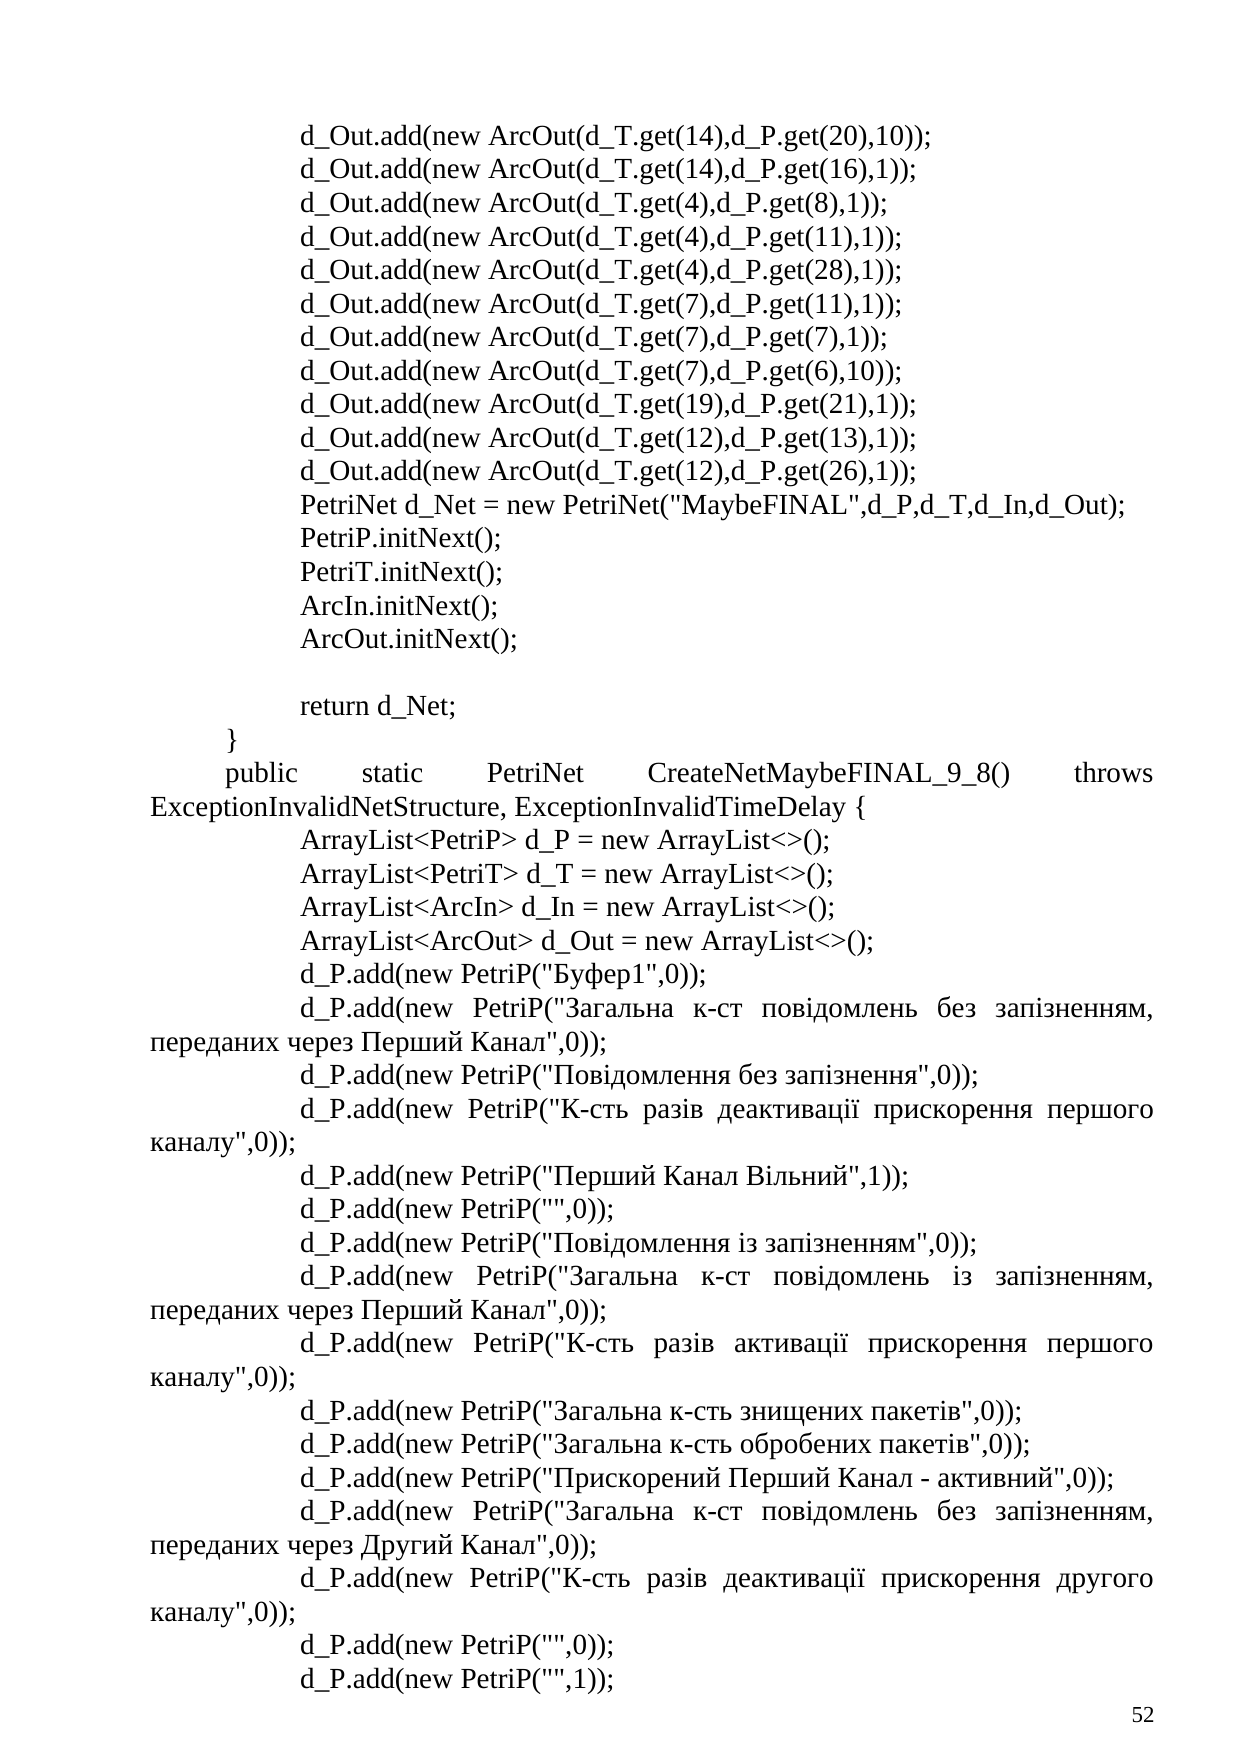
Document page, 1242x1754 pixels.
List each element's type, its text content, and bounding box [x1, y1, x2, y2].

text d_Out.add(new ArcOut(d_T.get(4),d_P.get(11),1)); [150, 219, 1154, 252]
text ArrayList<PetriP> d_P = new ArrayList<>(); [150, 822, 1154, 856]
text d_P.add(new PetriP("Буфер1",0)); [150, 957, 1154, 990]
text d_Out.add(new ArcOut(d_T.get(7),d_P.get(11),1)); [150, 286, 1154, 319]
text d_P.add(new PetriP("Загальна к-ст повідомлень без запізненням, переданих через Другий Канал",0)); [150, 1493, 1154, 1560]
text d_P.add(new PetriP("Повідомлення із запізненням",0)); [150, 1225, 1154, 1258]
text d_Out.add(new ArcOut(d_T.get(7),d_P.get(7),1)); [150, 319, 1154, 353]
text PetriNet d_Net = new PetriNet("MaybeFINAL",d_P,d_T,d_In,d_Out); [150, 487, 1154, 521]
text d_Out.add(new ArcOut(d_T.get(4),d_P.get(8),1)); [150, 185, 1154, 219]
text d_Out.add(new ArcOut(d_T.get(12),d_P.get(26),1)); [150, 453, 1154, 487]
text d_P.add(new PetriP("Повідомлення без запізнення",0)); [150, 1057, 1154, 1091]
text d_P.add(new PetriP("Загальна к-сть знищених пакетів",0)); [150, 1393, 1154, 1426]
text d_P.add(new PetriP("Загальна к-ст повідомлень із запізненням, переданих через Перший Канал",0)); [150, 1258, 1154, 1326]
text d_P.add(new PetriP("Загальна к-ст повідомлень без запізненням, переданих через Перший Канал",0)); [150, 990, 1154, 1057]
text d_Out.add(new ArcOut(d_T.get(4),d_P.get(28),1)); [150, 252, 1154, 286]
text ArrayList<ArcIn> d_In = new ArrayList<>(); [150, 889, 1154, 923]
text d_P.add(new PetriP("К-сть разів активації прискорення першого каналу",0)); [150, 1326, 1154, 1393]
text d_Out.add(new ArcOut(d_T.get(14),d_P.get(16),1)); [150, 152, 1154, 185]
text PetriT.initNext(); [150, 554, 1154, 588]
text d_P.add(new PetriP("К-сть разів деактивації прискорення другого каналу",0)); [150, 1560, 1154, 1627]
text } [150, 722, 1154, 755]
text d_P.add(new PetriP("",0)); [150, 1627, 1154, 1661]
text d_Out.add(new ArcOut(d_T.get(12),d_P.get(13),1)); [150, 420, 1154, 453]
text return d_Net; [150, 688, 1154, 722]
text d_P.add(new PetriP("Прискорений Перший Канал - активний",0)); [150, 1460, 1154, 1493]
text d_P.add(new PetriP("К-сть разів деактивації прискорення першого каналу",0)); [150, 1091, 1154, 1158]
text d_P.add(new PetriP("Загальна к-сть обробених пакетів",0)); [150, 1426, 1154, 1460]
text ArrayList<PetriT> d_T = new ArrayList<>(); [150, 856, 1154, 889]
text d_Out.add(new ArcOut(d_T.get(7),d_P.get(6),10)); [150, 353, 1154, 386]
text d_P.add(new PetriP("",0)); [150, 1191, 1154, 1225]
text PetriP.initNext(); [150, 521, 1154, 554]
text ArcOut.initNext(); [150, 621, 1154, 655]
text d_Out.add(new ArcOut(d_T.get(19),d_P.get(21),1)); [150, 386, 1154, 420]
text d_Out.add(new ArcOut(d_T.get(14),d_P.get(20),10)); [150, 118, 1154, 152]
text ArcIn.initNext(); [150, 588, 1154, 621]
text d_P.add(new PetriP("",1)); [150, 1661, 1154, 1694]
text d_P.add(new PetriP("Перший Канал Вільний",1)); [150, 1158, 1154, 1191]
text ArrayList<ArcOut> d_Out = new ArrayList<>(); [150, 923, 1154, 957]
text public static PetriNet CreateNetMaybeFINAL_9_8() throws ExceptionInvalidNetStructure, ExceptionInvalidTimeDelay { [150, 755, 1154, 822]
